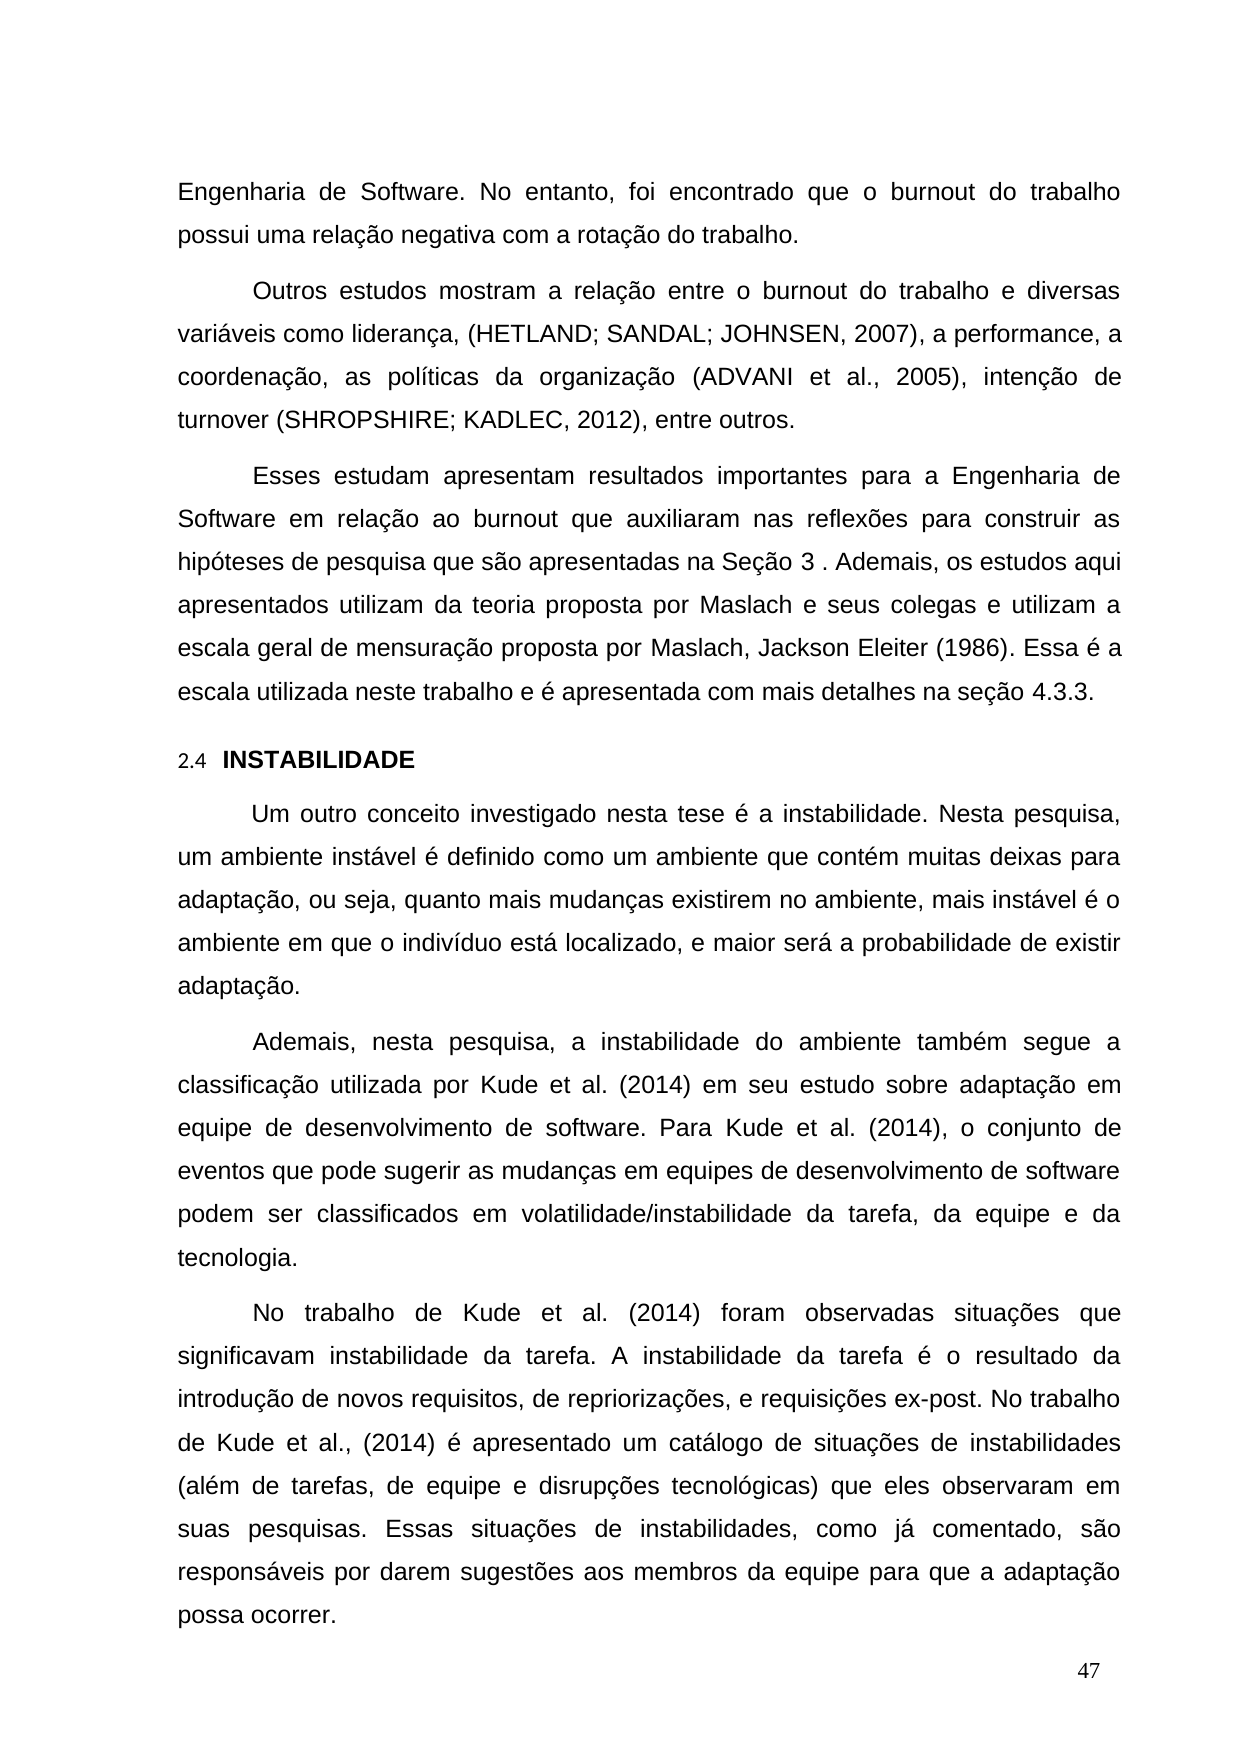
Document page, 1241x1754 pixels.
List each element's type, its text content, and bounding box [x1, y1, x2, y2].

text No trabalho de Kude et al. (2014) foram observadas situações que significavam instabilidade da tarefa. A instabilidade da tarefa é o resultado da introdução de novos requisitos, de repriorizações, e requisições ex-post. No trabalho de Kude et al., (2014) é apresentado um catálogo de situações de instabilidades (além de tarefas, de equipe e disrupções tecnológicas) que eles observaram em suas pesquisas. Essas situações de instabilidades, como já comentado, são responsáveis por darem sugestões aos membros da equipe para que a adaptação possa ocorrer. [177, 1298, 1122, 1629]
text Ademais, nesta pesquisa, a instabilidade do ambiente também segue a classificação utilizada por Kude et al. (2014) em seu estudo sobre adaptação em equipe de desenvolvimento de software. Para Kude et al. (2014), o conjunto de eventos que pode sugerir as mudanças em equipes de desenvolvimento de software podem ser classificados em volatilidade/instabilidade da tarefa, da equipe e da tecnologia. [177, 1027, 1122, 1271]
text Um outro conceito investigado nesta tese é a instabilidade. Nesta pesquisa, um ambiente instável é definido como um ambiente que contém muitas deixas para adaptação, ou seja, quanto mais mudanças existirem no ambiente, mais instável é o ambiente em que o indivíduo está localizado, e maior será a probabilidade de existir adaptação. [177, 799, 1122, 1000]
text Esses estudam apresentam resultados importantes para a Engenharia de Software em relação ao burnout que auxiliaram nas reflexões para construir as hipóteses de pesquisa que são apresentadas na Seção 3. Ademais, os estudos aqui apresentados utilizam da teoria proposta por Maslach e seus colegas e utilizam a escala geral de mensuração proposta por Maslach, Jackson Eleiter (1986). Essa é a escala utilizada neste trabalho e é apresentada com mais detalhes na seção 4.3.3. [177, 461, 1122, 705]
text Outros estudos mostram a relação entre o burnout do trabalho e diversas variáveis como liderança, (HETLAND; SANDAL; JOHNSEN, 2007), a performance, a coordenação, as políticas da organização (ADVANI et al., 2005), intenção de turnover (SHROPSHIRE; KADLEC, 2012), entre outros. [177, 276, 1122, 434]
title INSTABILIDADE [177, 745, 1122, 774]
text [177, 177, 1122, 249]
